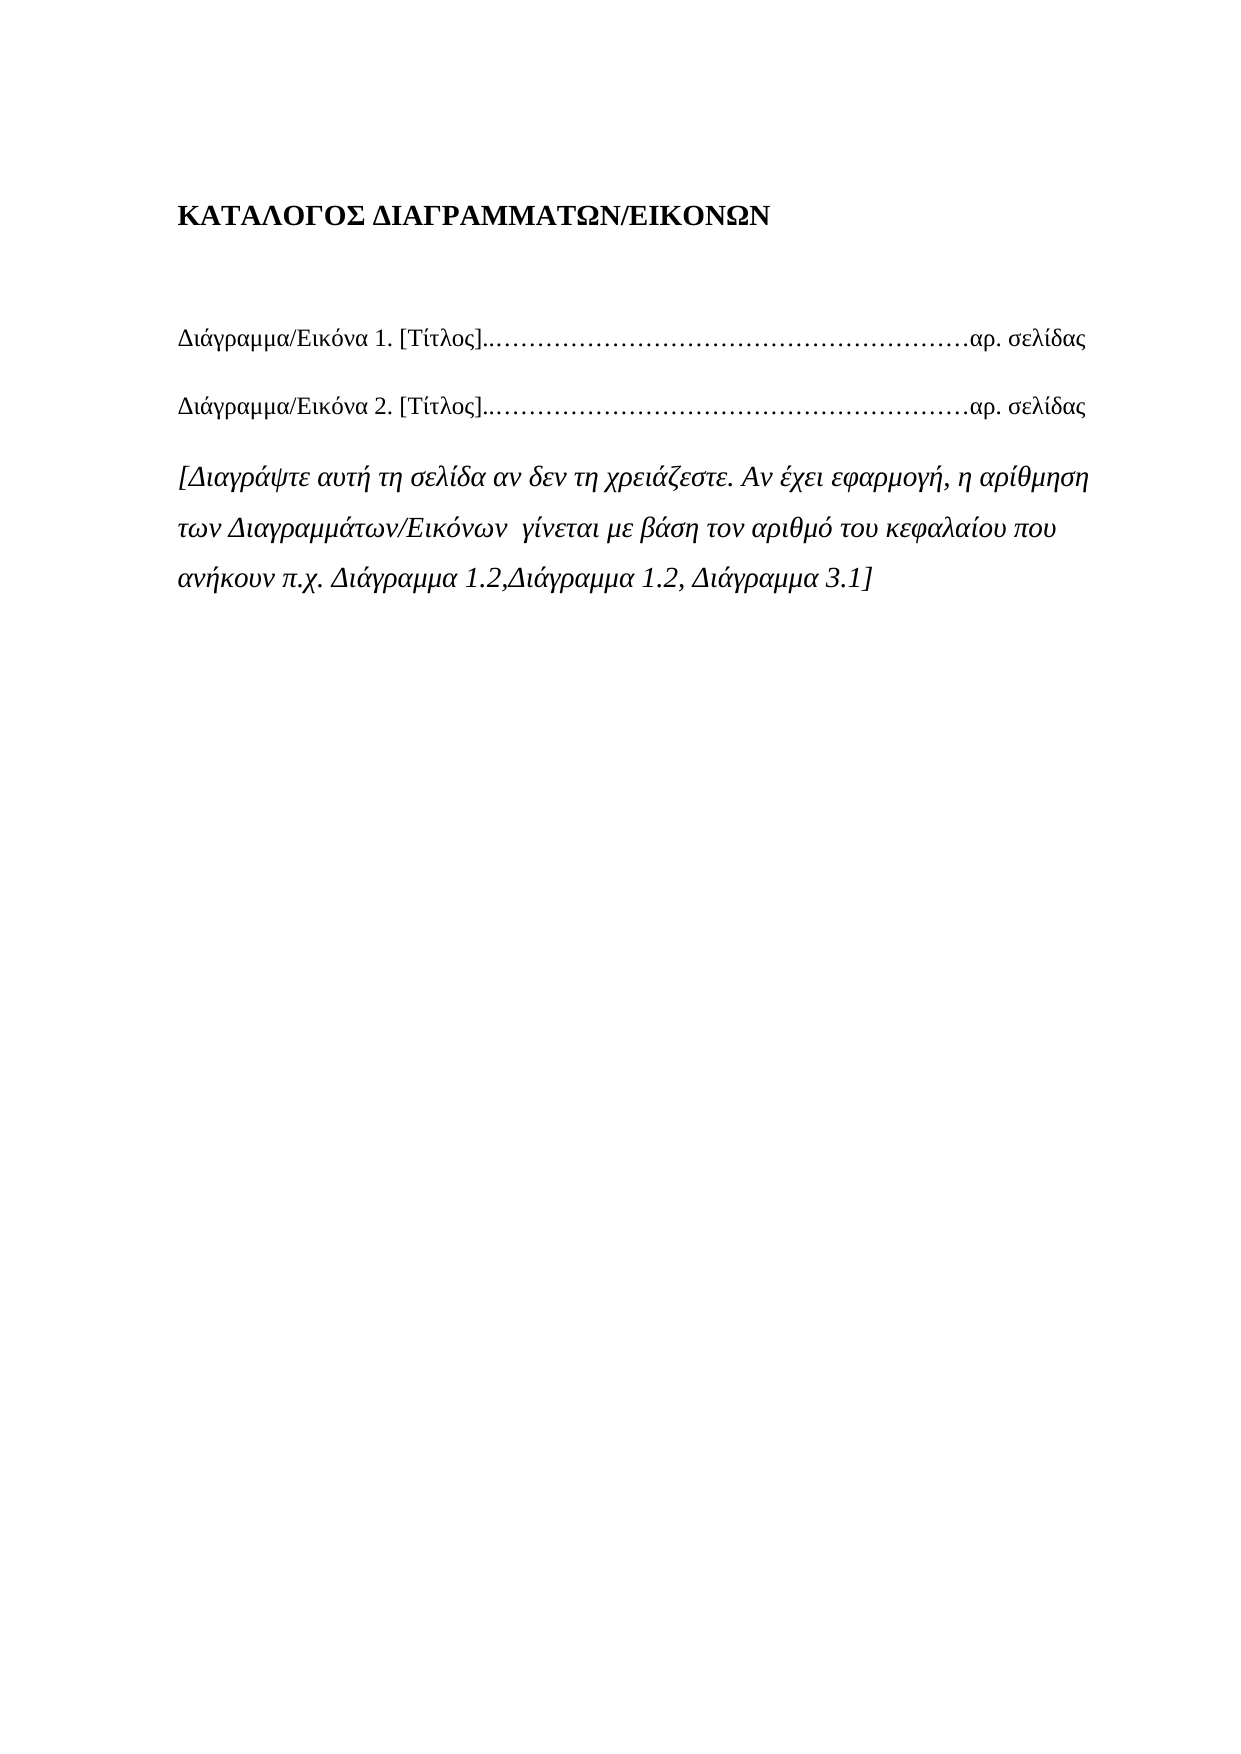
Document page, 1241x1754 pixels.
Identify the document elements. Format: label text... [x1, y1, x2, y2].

subtitle ΚΑΤΑΛΟΓΟΣ ΔΙΑΓΡΑΜΜΑΤΩΝ/ΕΙΚΟΝΩΝ [177, 198, 1093, 231]
text [Διαγράψτε αυτή τη σελίδα αν δεν τη χρειάζεστε. Αν έχει εφαρμογή, η αρίθμηση των Διαγραμμάτων/Εικόνων γίνεται με βάση τον αριθμό του κεφαλαίου που ανήκουν π.χ. Διάγραμμα 1.2,Διάγραμμα 1.2, Διάγραμμα 3.1] [177, 459, 1093, 594]
text Διάγραμμα/Εικόνα 1. [Τίτλος]..…………………………………………………αρ. σελίδας [177, 323, 1093, 352]
text Διάγραμμα/Εικόνα 2. [Τίτλος]..…………………………………………………αρ. σελίδας [177, 391, 1093, 420]
